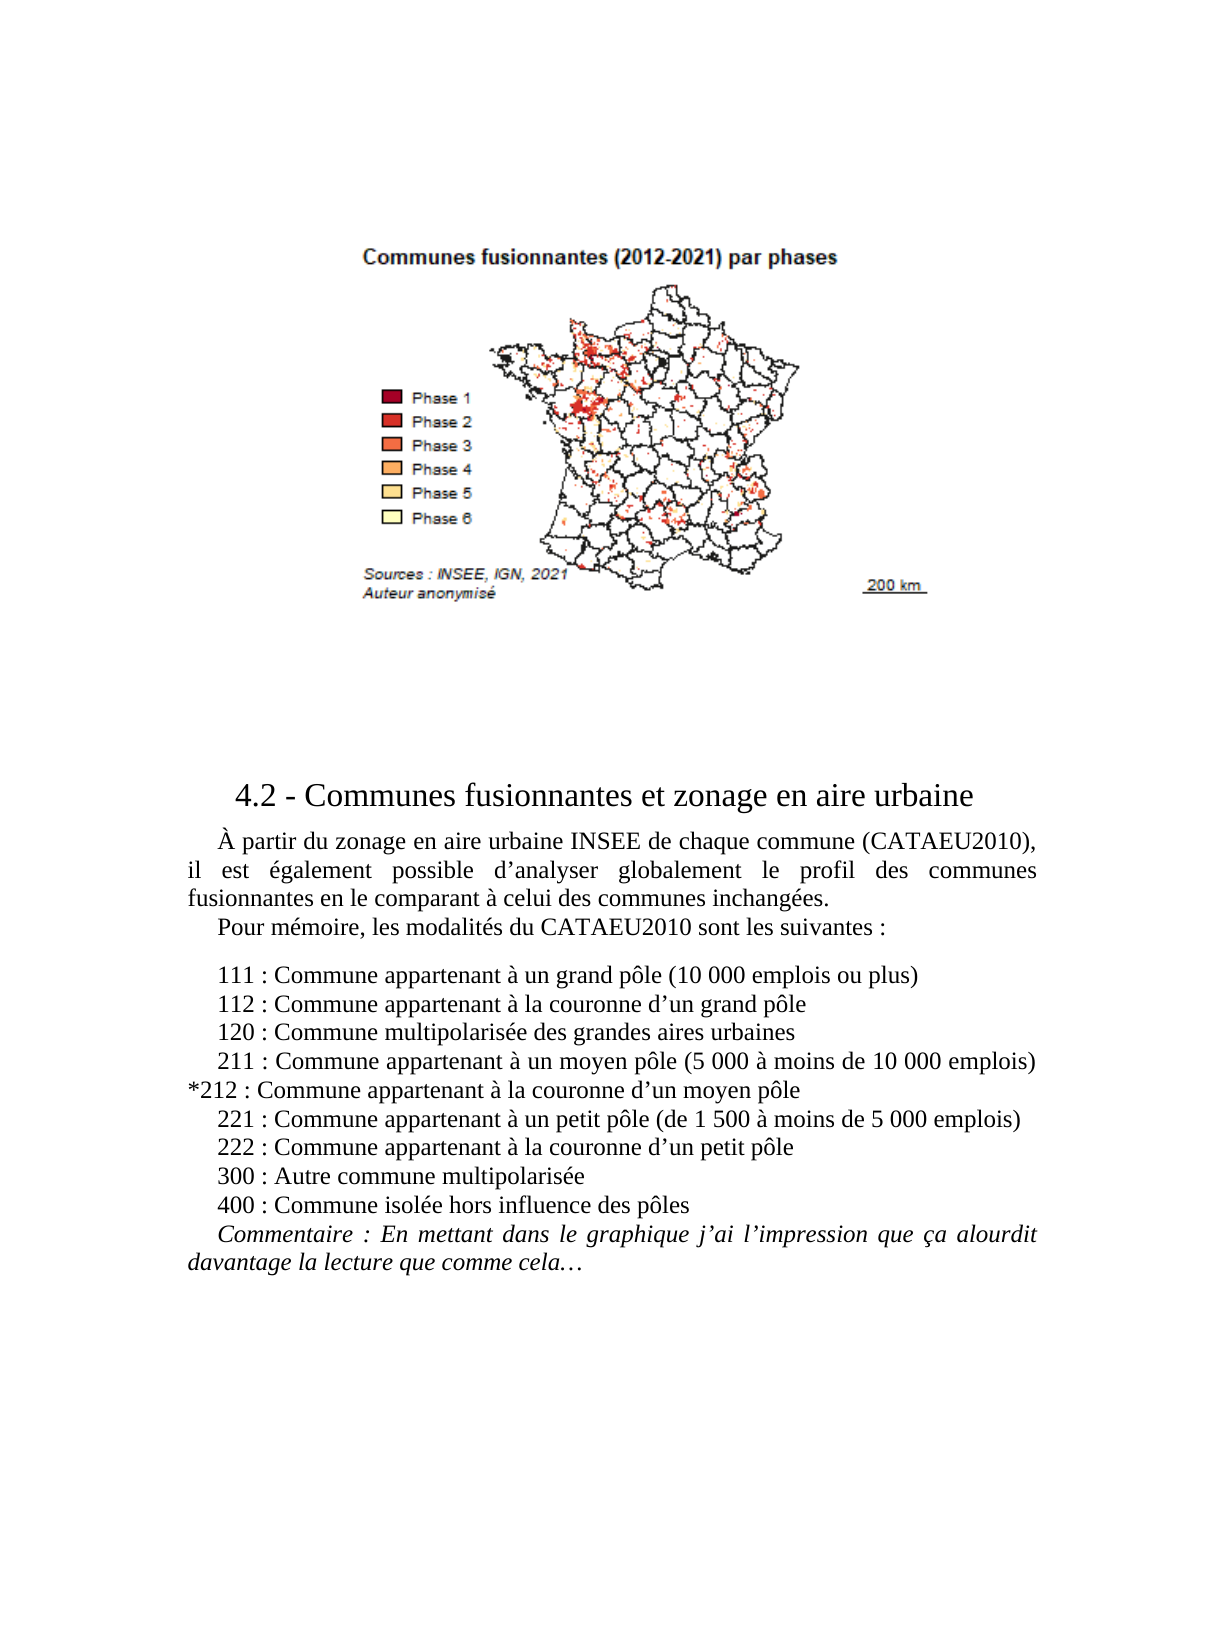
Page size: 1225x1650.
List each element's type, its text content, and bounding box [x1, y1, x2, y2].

text Pour mémoire, les modalités du CATAEU2010 sont les suivantes : [187, 912, 1037, 941]
subtitle 4.2 - Communes fusionnantes et zonage en aire urbaine [205, 775, 1020, 813]
picture [236, 150, 994, 757]
